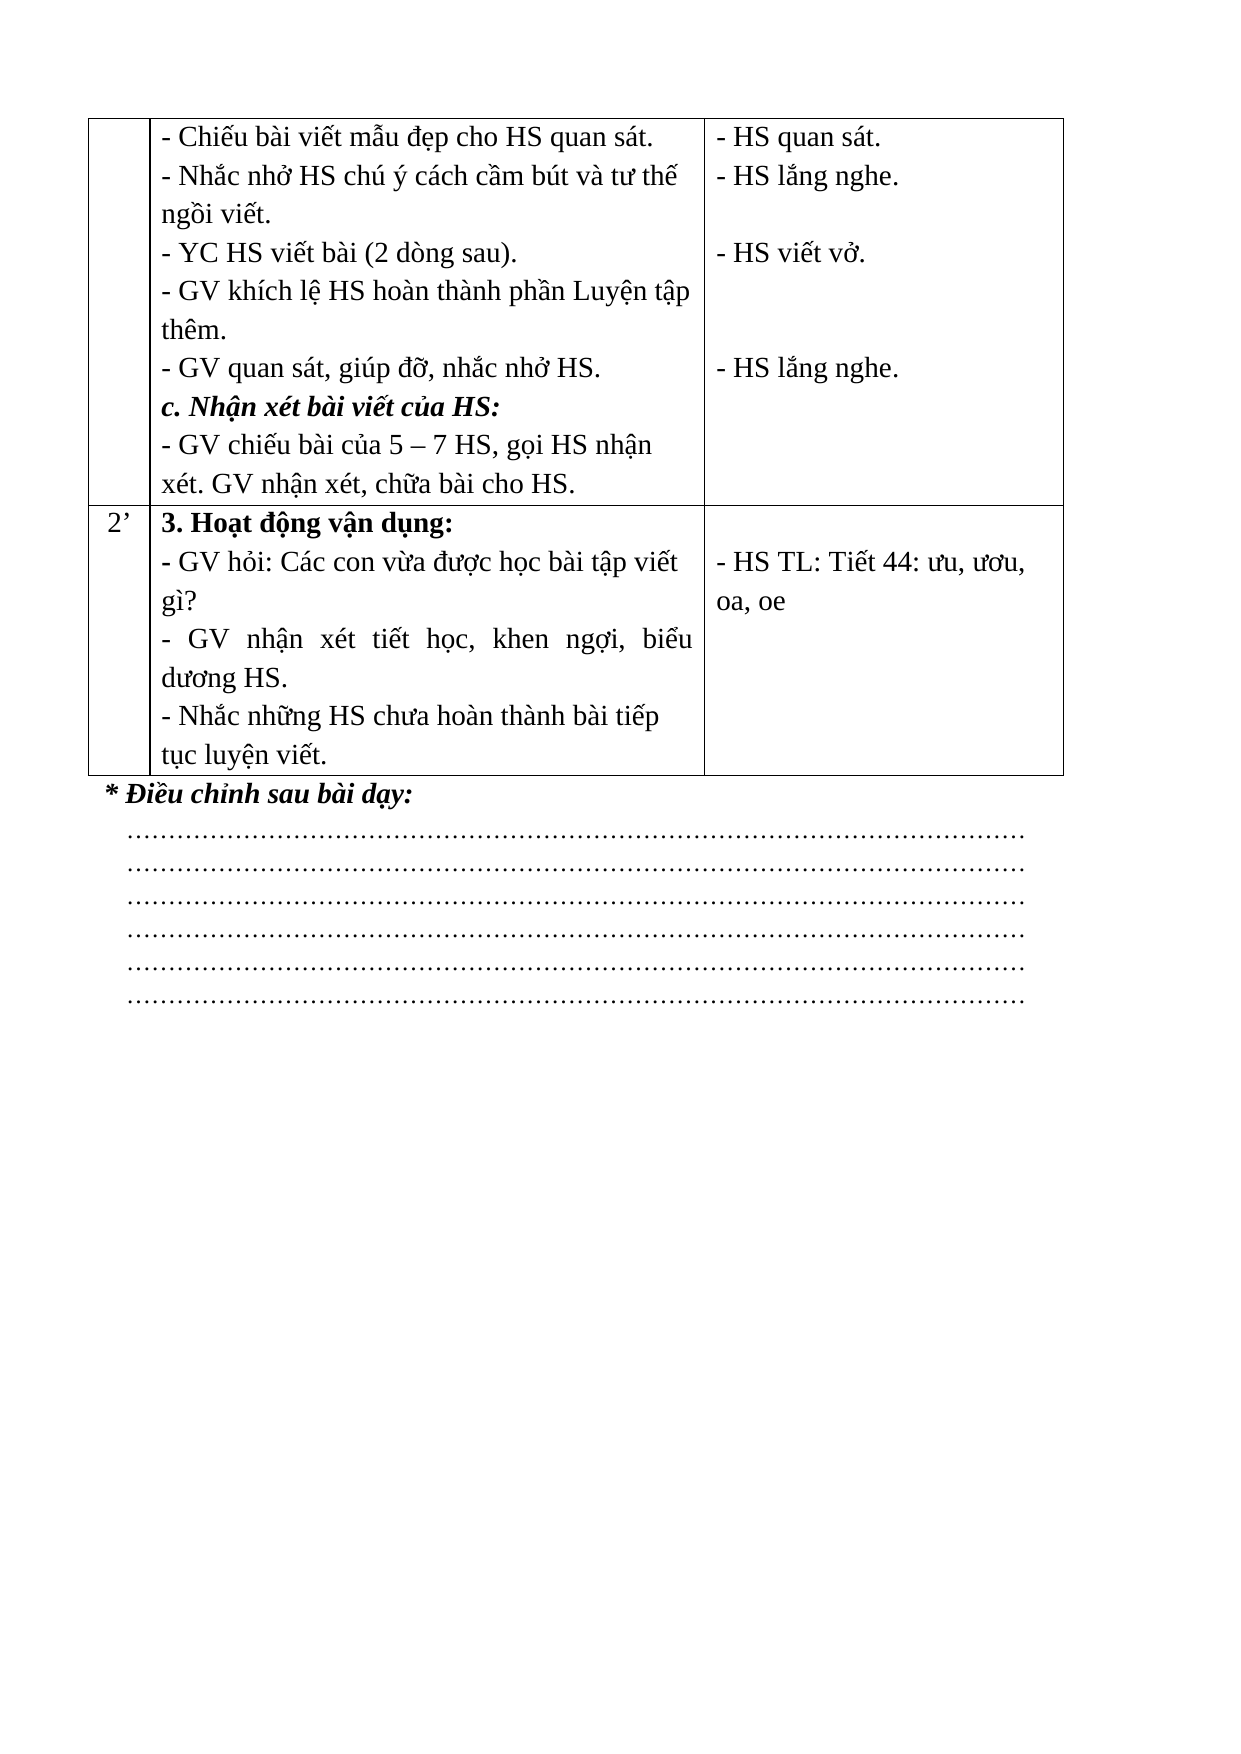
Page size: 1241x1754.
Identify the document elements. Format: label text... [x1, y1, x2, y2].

table_cell - HS TL: Tiết 44: ưu, ươu, oa, oe [705, 506, 1063, 775]
table_cell [89, 119, 149, 504]
text ……………………………………………………………………………………………… [89, 881, 1063, 910]
text * Điều chỉnh sau bài dạy: [89, 776, 1063, 810]
text ……………………………………………………………………………………………… [89, 914, 1063, 943]
table_cell 3. Hoạt động vận dụng: - GV hỏi: Các con vừa được học bài tập viết gì? - GV nhận xét tiết học, khen ngợi, biểu dương HS. - Nhắc những HS chưa hoàn thành bài tiếp tục luyện viết. [151, 506, 704, 775]
text ……………………………………………………………………………………………… [89, 947, 1063, 976]
table_cell 2’ [89, 506, 149, 775]
text ……………………………………………………………………………………………… [89, 980, 1063, 1009]
text ……………………………………………………………………………………………… [89, 848, 1063, 877]
text ……………………………………………………………………………………………… [89, 815, 1063, 844]
